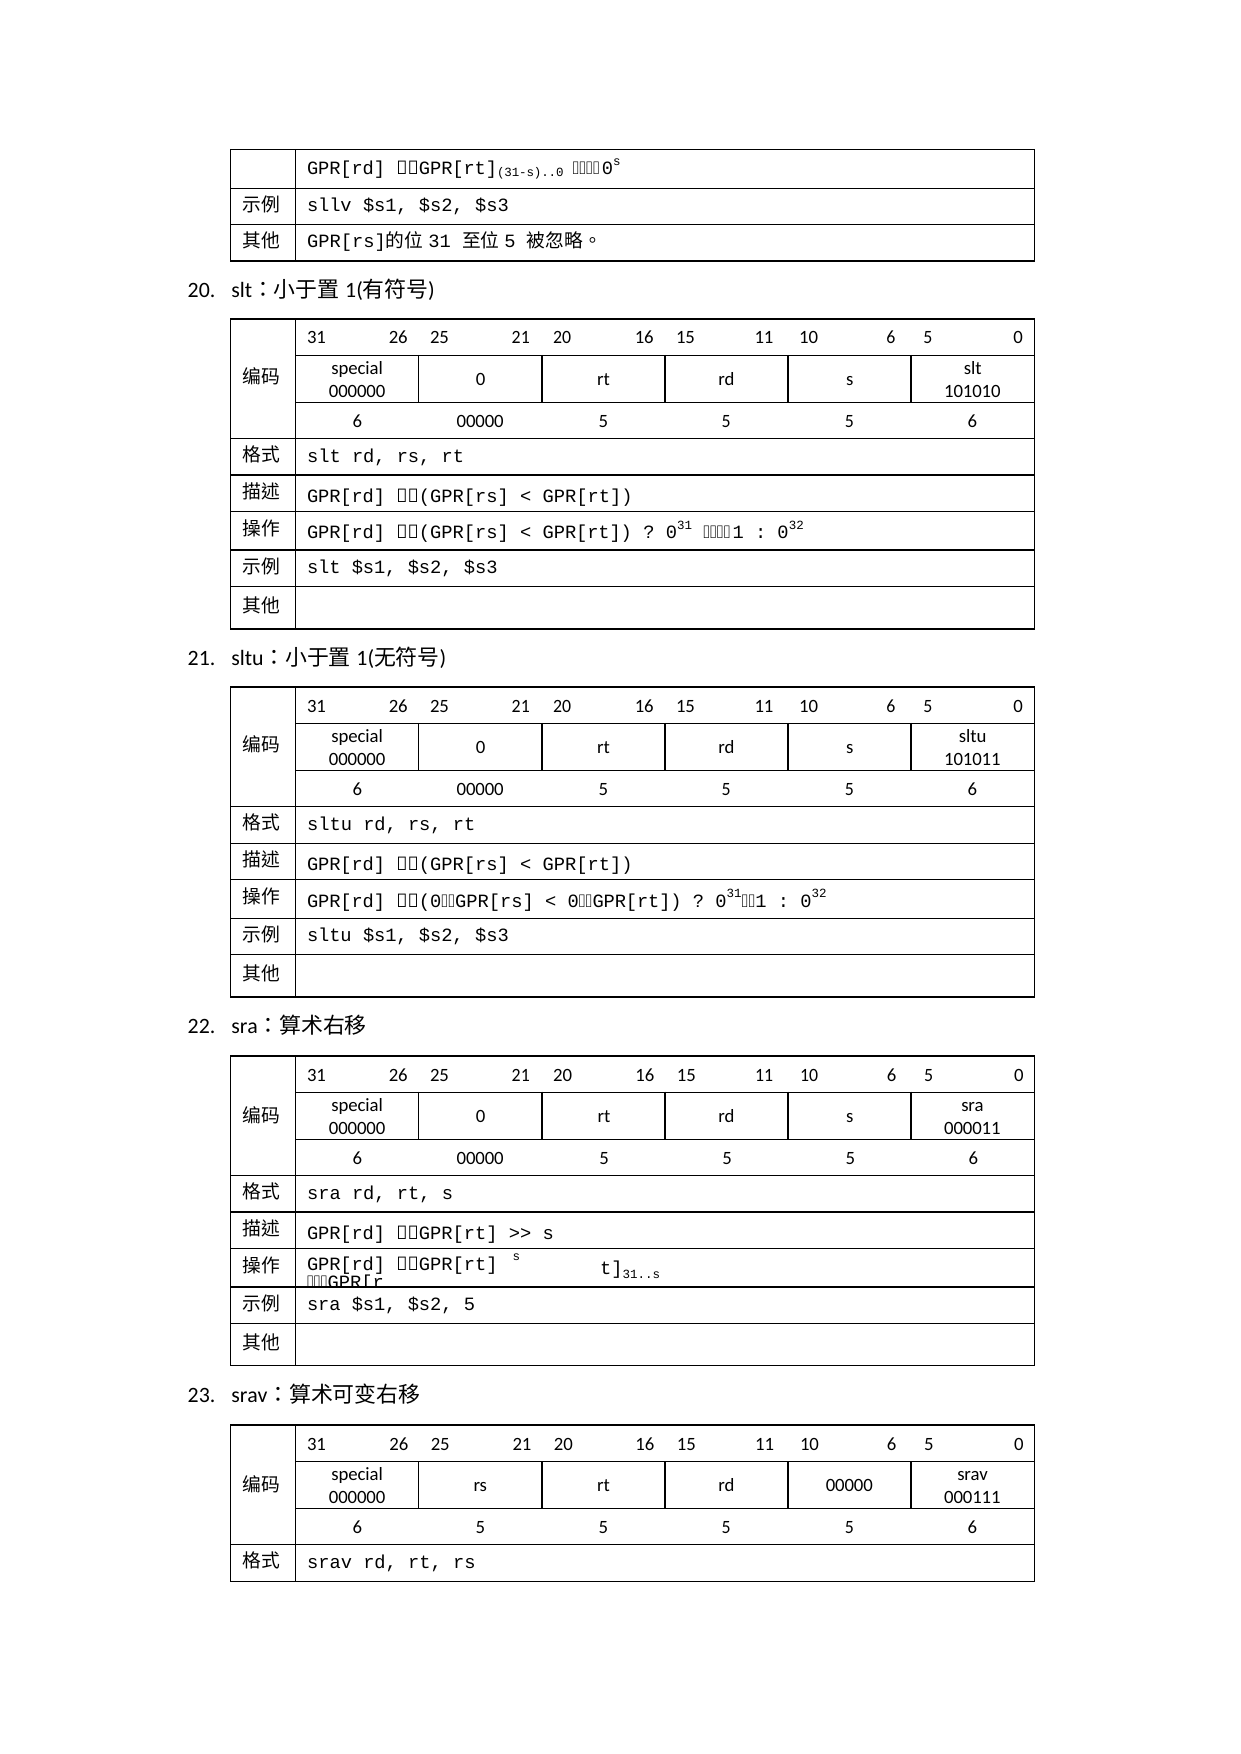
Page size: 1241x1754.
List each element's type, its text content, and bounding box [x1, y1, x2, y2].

table_header 20 [542, 1426, 603, 1461]
table_cell special 000000 [296, 1462, 418, 1508]
table_header 编码 [231, 1057, 295, 1175]
table_cell rt [597, 1093, 664, 1138]
table_cell rs [419, 1462, 541, 1508]
table_cell srav rd, rt, rs [296, 1545, 1034, 1581]
table_cell 其他 [231, 225, 295, 260]
table_cell s [789, 724, 910, 770]
table_cell GPR[rd] GPR[rt] s GPR[r 31 [296, 1249, 597, 1286]
table_header [231, 150, 295, 187]
table_cell slt 101010 [912, 356, 1034, 402]
table_cell GPR[rs]的位 31 至位 5 被忽略。 [296, 225, 1034, 260]
table_cell 描述 [231, 476, 295, 511]
table_cell sltu rd, rs, rt [296, 807, 1034, 842]
table_cell rd [666, 724, 787, 770]
table_header 26 [357, 1426, 419, 1461]
table_cell 示例 [231, 189, 295, 224]
table_cell sra rd, rt, s [296, 1176, 1034, 1211]
table_header 0 [973, 1426, 1034, 1461]
table_cell sltu 101011 [912, 724, 1034, 770]
table_cell 6 00000 5 5 5 6 [296, 771, 1034, 806]
table_cell 操作 [231, 880, 295, 918]
table_cell GPR[rd] (0GPR[rs] < 0GPR[rt]) ? 0311 : 032 [296, 880, 1034, 918]
table_cell sra 000011 [912, 1093, 1034, 1138]
table_cell rt [543, 1462, 664, 1508]
text 21. sltu：小于置 1(无符号) [187, 642, 1065, 672]
table_cell rt [543, 724, 664, 770]
table_cell s [789, 1093, 910, 1138]
table_header 31 [296, 1426, 357, 1461]
table_cell GPR[rd] (GPR[rs] < GPR[rt]) ? 031 1 : 032 [296, 512, 1034, 549]
table_header 16 15 11 10 6 5 0 [597, 1057, 1034, 1092]
table_header 编码 [231, 1426, 295, 1544]
table_cell 示例 [231, 919, 295, 954]
table_cell 其他 [231, 587, 295, 628]
table_cell slt rd, rs, rt [296, 439, 1034, 474]
table_header 31 26 25 21 20 16 15 11 10 6 5 0 [296, 688, 1034, 723]
table_header 15 [665, 1426, 725, 1461]
table_header 10 [788, 1426, 852, 1461]
table_cell 描述 [231, 844, 295, 879]
table_cell 描述 [231, 1213, 295, 1248]
table_cell sllv $s1, $s2, $s3 [296, 189, 1034, 224]
text 20. slt：小于置 1(有符号) [187, 274, 1065, 304]
table_cell 00000 [789, 1462, 910, 1508]
table_cell 0 [419, 724, 541, 770]
table_cell 0 [419, 356, 541, 402]
table_header 编码 [231, 320, 295, 438]
table_cell 操作 [231, 512, 295, 549]
table_cell [543, 1093, 597, 1138]
table_header 6 [852, 1426, 911, 1461]
table_cell [296, 1324, 1034, 1365]
table_cell slt $s1, $s2, $s3 [296, 551, 1034, 586]
table_cell 其他 [231, 1324, 295, 1365]
table_cell special 000000 [296, 1093, 418, 1138]
table_cell s [789, 356, 910, 402]
table_header GPR[rd] GPR[rt](31-s)..0 0s [296, 150, 1034, 187]
table_cell rd [666, 1462, 787, 1508]
table_cell 6 5 5 5 5 6 [296, 1509, 1034, 1544]
table_cell sltu $s1, $s2, $s3 [296, 919, 1034, 954]
table_header 5 [911, 1426, 973, 1461]
table_cell srav 000111 [912, 1462, 1034, 1508]
table_header 16 [603, 1426, 665, 1461]
table_cell [296, 587, 1034, 628]
table_cell 示例 [231, 551, 295, 586]
table_cell special 000000 [296, 356, 418, 402]
table_header 11 [725, 1426, 788, 1461]
table_header 25 [419, 1426, 480, 1461]
table_cell 6 00000 5 5 5 6 [296, 403, 1034, 438]
table_cell rd [666, 356, 787, 402]
table_header 21 [480, 1426, 542, 1461]
text 23. srav：算术可变右移 [187, 1379, 1065, 1409]
table_cell 6 00000 [296, 1140, 597, 1175]
table_cell sra $s1, $s2, 5 [296, 1288, 1034, 1323]
table_cell 0 [419, 1093, 541, 1138]
table_cell 其他 [231, 955, 295, 996]
table_cell GPR[rd] GPR[rt] >> s [296, 1213, 1034, 1248]
table_cell 5 5 5 6 [597, 1140, 1034, 1175]
text 22. sra：算术右移 [187, 1010, 1065, 1040]
table_cell GPR[rd] (GPR[rs] < GPR[rt]) [296, 476, 1034, 511]
table_cell 格式 [231, 439, 295, 474]
table_cell special 000000 [296, 724, 418, 770]
table_cell 格式 [231, 807, 295, 842]
table_cell GPR[rd] (GPR[rs] < GPR[rt]) [296, 844, 1034, 879]
table_cell 格式 [231, 1176, 295, 1211]
table_header 31 26 25 21 20 [296, 1057, 597, 1092]
table_cell 示例 [231, 1288, 295, 1323]
table_header 31 26 25 21 20 16 15 11 10 6 5 0 [296, 320, 1034, 355]
table_cell 格式 [231, 1545, 295, 1581]
table_cell 操作 [231, 1249, 295, 1286]
table_cell rt [543, 356, 664, 402]
table_cell rd [666, 1093, 787, 1138]
table_header 编码 [231, 688, 295, 806]
table_cell t]31..s [597, 1249, 1034, 1286]
table_cell [296, 955, 1034, 996]
